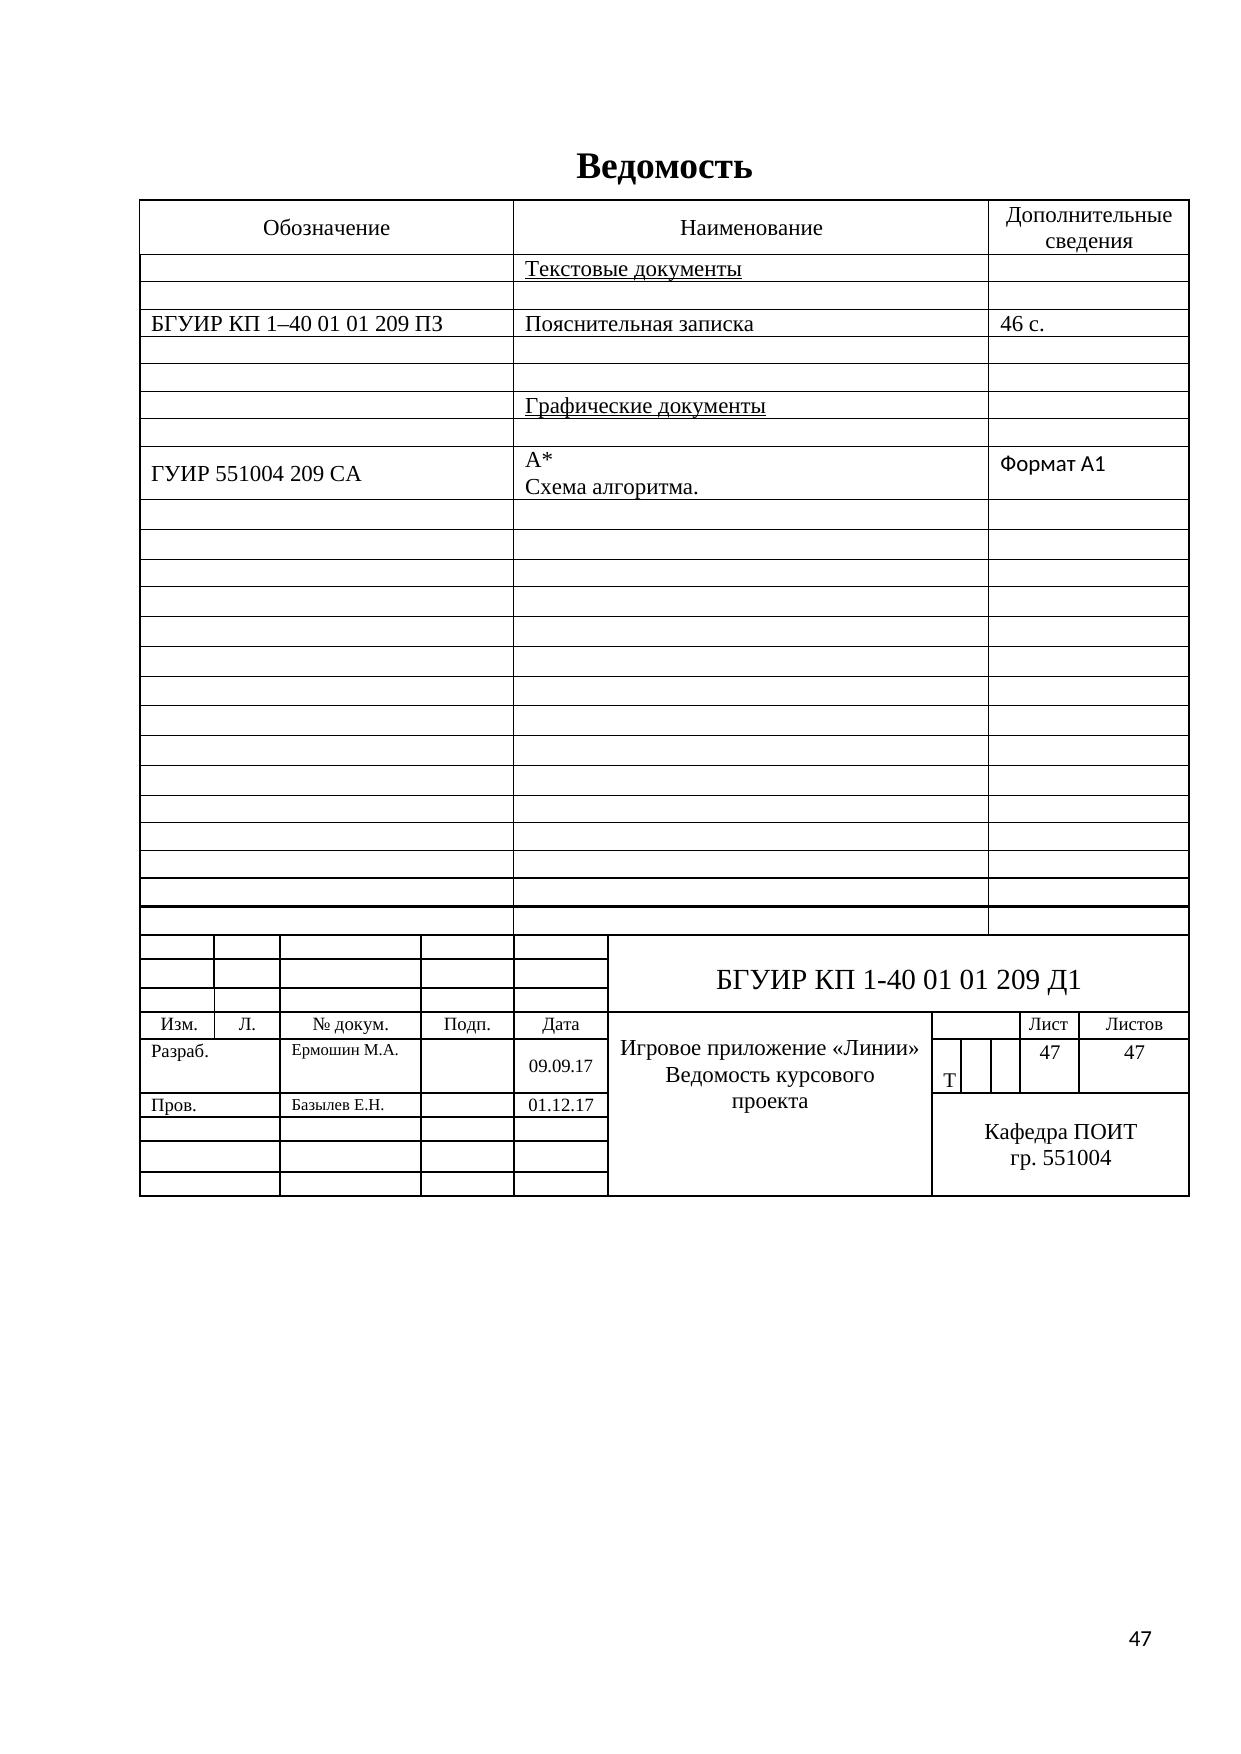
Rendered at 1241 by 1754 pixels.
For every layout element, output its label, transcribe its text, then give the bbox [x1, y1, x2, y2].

table_cell [989, 647, 1188, 676]
table_cell [215, 936, 279, 957]
table_cell [989, 617, 1188, 646]
table_cell Текстовые документы [514, 255, 988, 281]
table_cell 09.09.17 [515, 1040, 607, 1092]
table_cell [514, 851, 988, 877]
table_cell [141, 851, 513, 877]
table_header Обозначение [140, 201, 513, 254]
table_cell [141, 337, 513, 363]
table_cell [989, 500, 1188, 529]
table_cell [141, 796, 513, 822]
table_cell [989, 282, 1188, 308]
table_cell [514, 560, 988, 586]
table_cell Пояснительная записка [514, 310, 988, 336]
table_cell [989, 823, 1188, 849]
table_cell [514, 908, 988, 934]
table_header Дополнительные сведения [989, 201, 1188, 254]
table_cell [281, 1142, 420, 1171]
table_cell [515, 936, 607, 957]
table_cell [141, 1173, 151, 1194]
table_cell [989, 908, 1188, 934]
table_cell [989, 736, 1188, 765]
table_cell [992, 1040, 1019, 1092]
table_cell [141, 647, 513, 676]
table_cell [269, 1173, 279, 1194]
table_cell [502, 1173, 513, 1194]
table_cell [514, 879, 988, 905]
table_cell [515, 1118, 525, 1139]
table_cell [141, 736, 513, 765]
table_cell [502, 1118, 513, 1139]
table_cell [141, 1118, 151, 1139]
table_cell Формат А1 [989, 447, 1188, 499]
table_cell [141, 766, 513, 795]
table_cell [989, 796, 1188, 822]
table_cell [514, 500, 988, 529]
table_cell 46 с. [989, 310, 1188, 336]
subtitle Ведомость [177, 143, 1152, 186]
table_cell [141, 989, 214, 1011]
table_cell [281, 936, 420, 957]
table_cell [422, 1118, 432, 1139]
table_cell [141, 677, 513, 705]
table_cell [422, 936, 513, 957]
table_cell [989, 419, 1188, 446]
table_cell № докум. [281, 1013, 420, 1038]
table_cell [141, 282, 513, 308]
table_cell [141, 587, 513, 616]
table_cell Т [933, 1040, 960, 1092]
table_cell [281, 1118, 420, 1139]
table_cell [141, 908, 513, 934]
table_cell [989, 392, 1188, 418]
table_cell [514, 337, 988, 363]
table_cell БГУИР КП 1-40 01 01 209 Д1 [609, 936, 1188, 1011]
table_cell [989, 706, 1188, 735]
table_cell [514, 823, 988, 849]
table_cell [422, 960, 513, 987]
table_cell [281, 960, 420, 987]
table_cell [514, 282, 988, 308]
table_cell [514, 706, 988, 735]
table_cell БГУИР КП 1–40 01 01 209 ПЗ [141, 310, 513, 336]
table_cell [514, 766, 988, 795]
table_cell Игровое приложение «Линии» Ведомость курсового проекта [609, 1013, 931, 1194]
table_cell [141, 960, 213, 987]
table_cell [989, 530, 1188, 559]
table_cell [514, 647, 988, 676]
table_cell [933, 1013, 1019, 1038]
table_cell [989, 587, 1188, 616]
table_cell [141, 364, 513, 391]
table_cell [515, 989, 607, 1011]
table_cell [989, 255, 1188, 281]
table_cell Подп. [422, 1013, 513, 1038]
table_cell [141, 560, 513, 586]
table_cell [141, 419, 513, 446]
table_cell Лист [1021, 1013, 1078, 1038]
table_cell [989, 879, 1188, 905]
table_cell [141, 1142, 279, 1171]
table_cell ГУИР 551004 209 СА [141, 447, 513, 499]
table_cell [141, 617, 513, 646]
table_cell [989, 851, 1188, 877]
table_cell [141, 823, 513, 849]
table_cell [989, 766, 1188, 795]
table_cell Кафедра ПОИТ гр. 551004 [933, 1094, 1188, 1194]
table_cell [141, 500, 513, 529]
table_cell [989, 364, 1188, 391]
table_cell [281, 1173, 420, 1194]
table_cell А* Схема алгоритма. [514, 447, 988, 499]
table_cell [514, 677, 988, 705]
table_cell [515, 960, 607, 987]
table_cell [989, 337, 1188, 363]
table_cell [502, 1094, 513, 1116]
table_cell [422, 989, 513, 1011]
table_cell Л. [215, 1013, 279, 1038]
table_cell [141, 392, 513, 418]
table_cell Разраб. [141, 1040, 279, 1092]
table_cell [422, 1142, 513, 1171]
table_cell [597, 1173, 607, 1194]
table_cell Дата [515, 1013, 607, 1038]
table_cell [514, 364, 988, 391]
table_cell [422, 1173, 432, 1194]
table_cell [514, 796, 988, 822]
table_cell Изм. [141, 1013, 214, 1038]
table_header Наименование [514, 201, 988, 254]
table_cell [989, 677, 1188, 705]
table_cell [515, 1142, 607, 1171]
table_cell [514, 419, 988, 446]
table_cell [281, 989, 420, 1011]
table_cell [141, 879, 513, 905]
table_cell Графические документы [514, 392, 988, 418]
table_cell [514, 617, 988, 646]
table_cell [962, 1040, 990, 1092]
table_cell [141, 530, 513, 559]
table_cell [989, 560, 1188, 586]
table_cell Базылев Е.Н. [281, 1094, 420, 1116]
table_cell [597, 1118, 607, 1139]
table_cell 47 [1021, 1040, 1078, 1092]
table_cell [515, 1173, 525, 1194]
table_cell [141, 255, 513, 281]
table_cell [422, 1040, 513, 1092]
table_cell Ермошин М.А. [281, 1040, 420, 1092]
table_cell [514, 530, 988, 559]
table_cell [514, 736, 988, 765]
table_cell [141, 706, 513, 735]
table_cell [215, 960, 279, 987]
table_cell Листов [1080, 1013, 1188, 1038]
table_cell 47 [1080, 1040, 1188, 1092]
table_cell [141, 936, 213, 957]
table_cell [514, 587, 988, 616]
table_cell [215, 989, 279, 1011]
table_cell [269, 1118, 279, 1139]
table_cell [422, 1094, 432, 1116]
